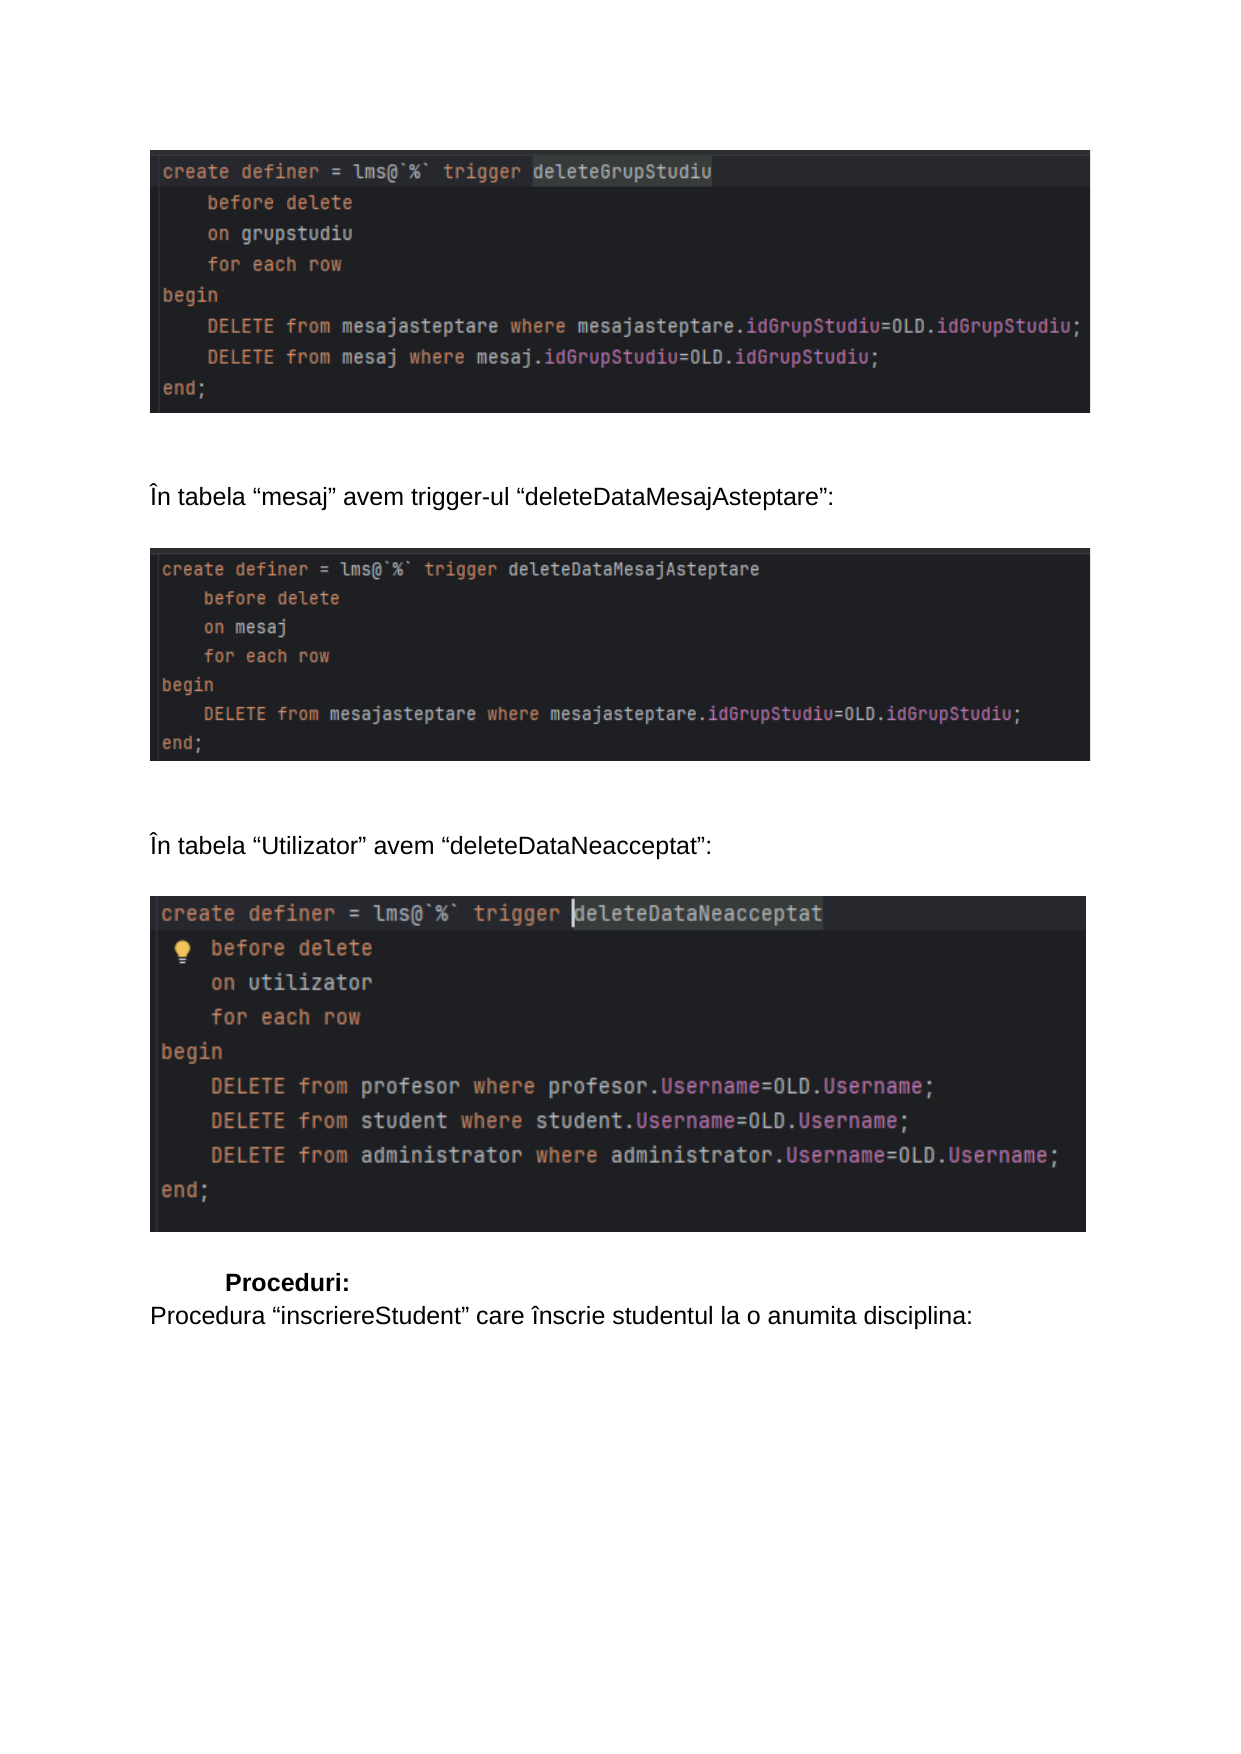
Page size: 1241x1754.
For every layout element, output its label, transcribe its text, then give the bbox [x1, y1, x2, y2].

picture [150, 150, 1091, 413]
picture [150, 896, 1086, 1232]
picture [150, 548, 1091, 761]
text Procedura “inscriereStudent” care înscrie studentul la o anumita disciplina: [150, 1301, 1090, 1330]
text Proceduri: [150, 1268, 1090, 1297]
text În tabela “mesaj” avem trigger-ul “deleteDataMesajAsteptare”: [150, 482, 1090, 511]
text În tabela “Utilizator” avem “deleteDataNeacceptat”: [150, 831, 1090, 859]
